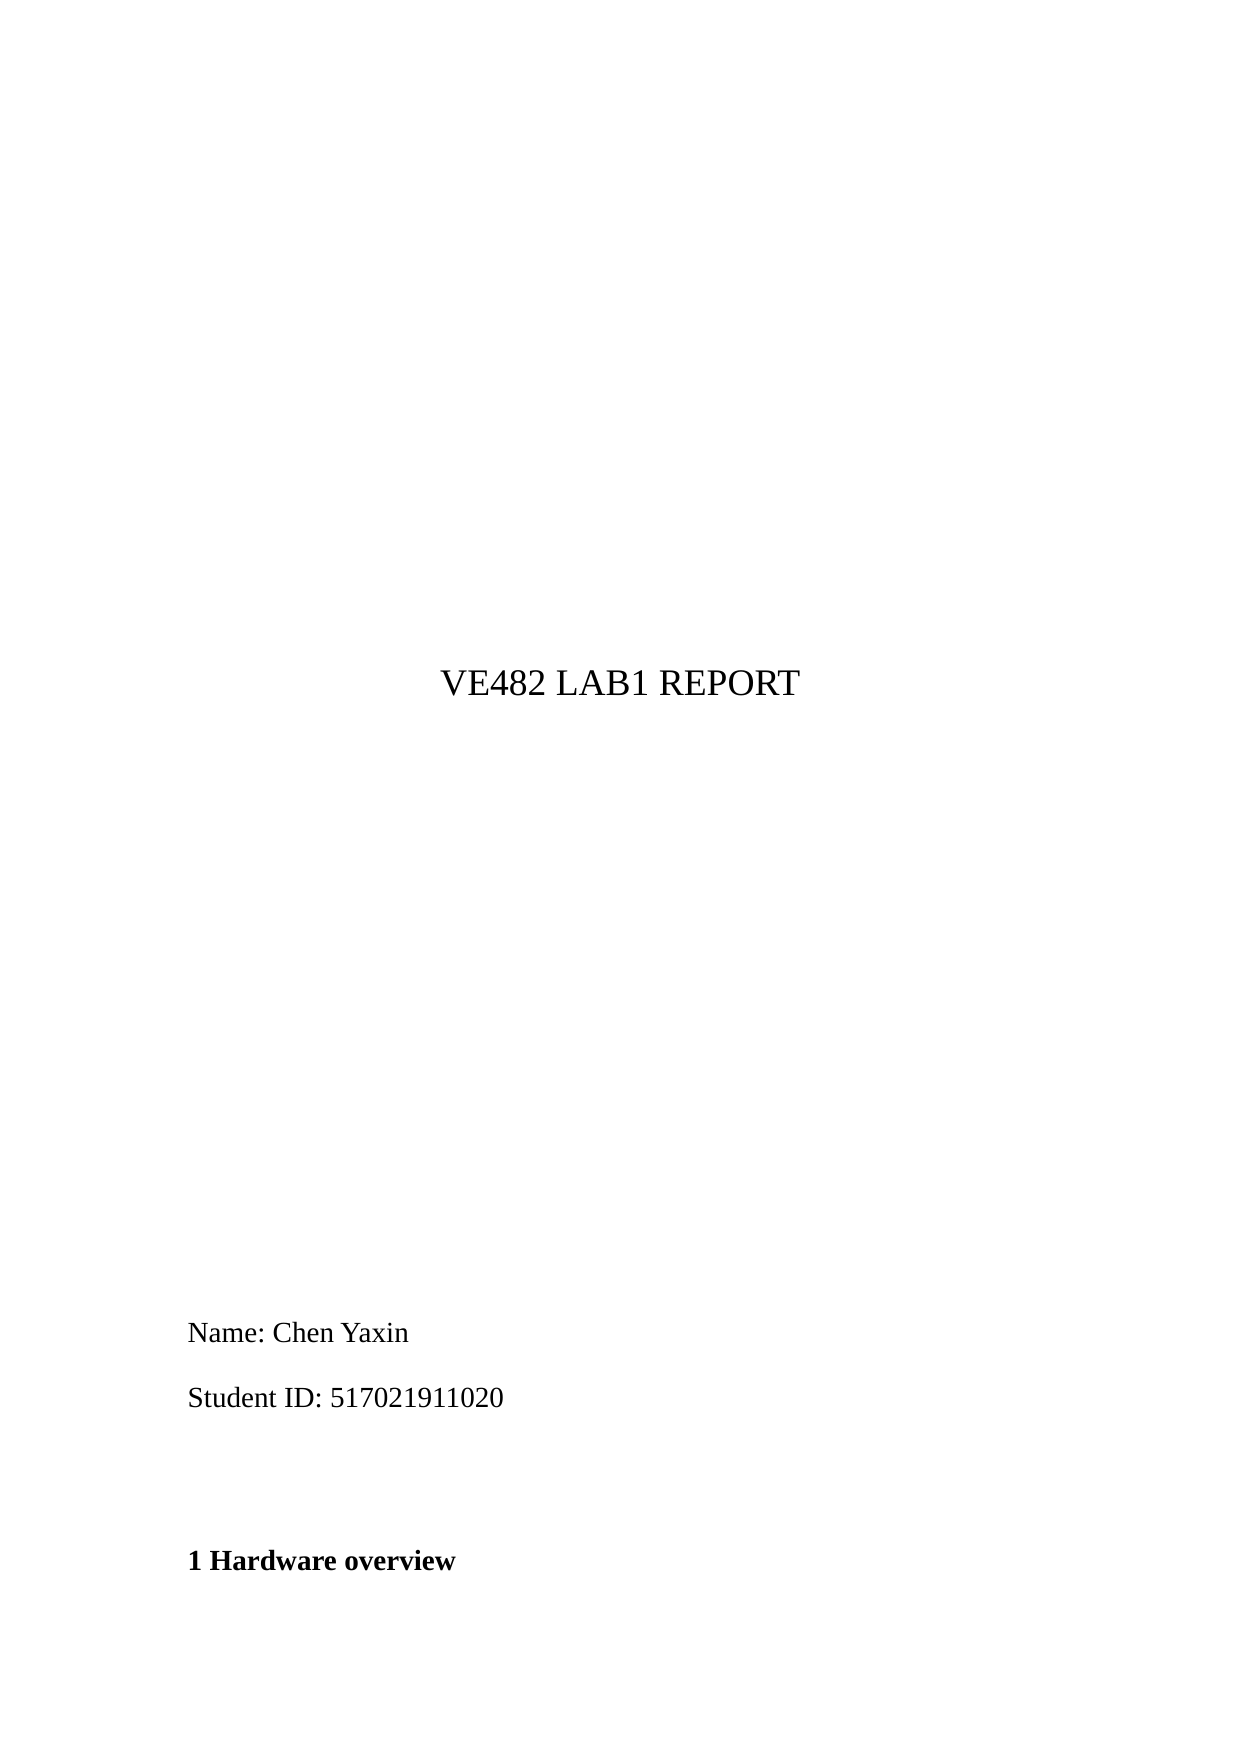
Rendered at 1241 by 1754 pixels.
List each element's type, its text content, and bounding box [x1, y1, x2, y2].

text Name: Chen Yaxin [187, 1299, 1053, 1364]
text Student ID: 517021911020 [187, 1364, 1053, 1429]
text VE482 LAB1 REPORT [187, 649, 1053, 714]
text 1 Hardware overview [187, 1527, 1053, 1592]
